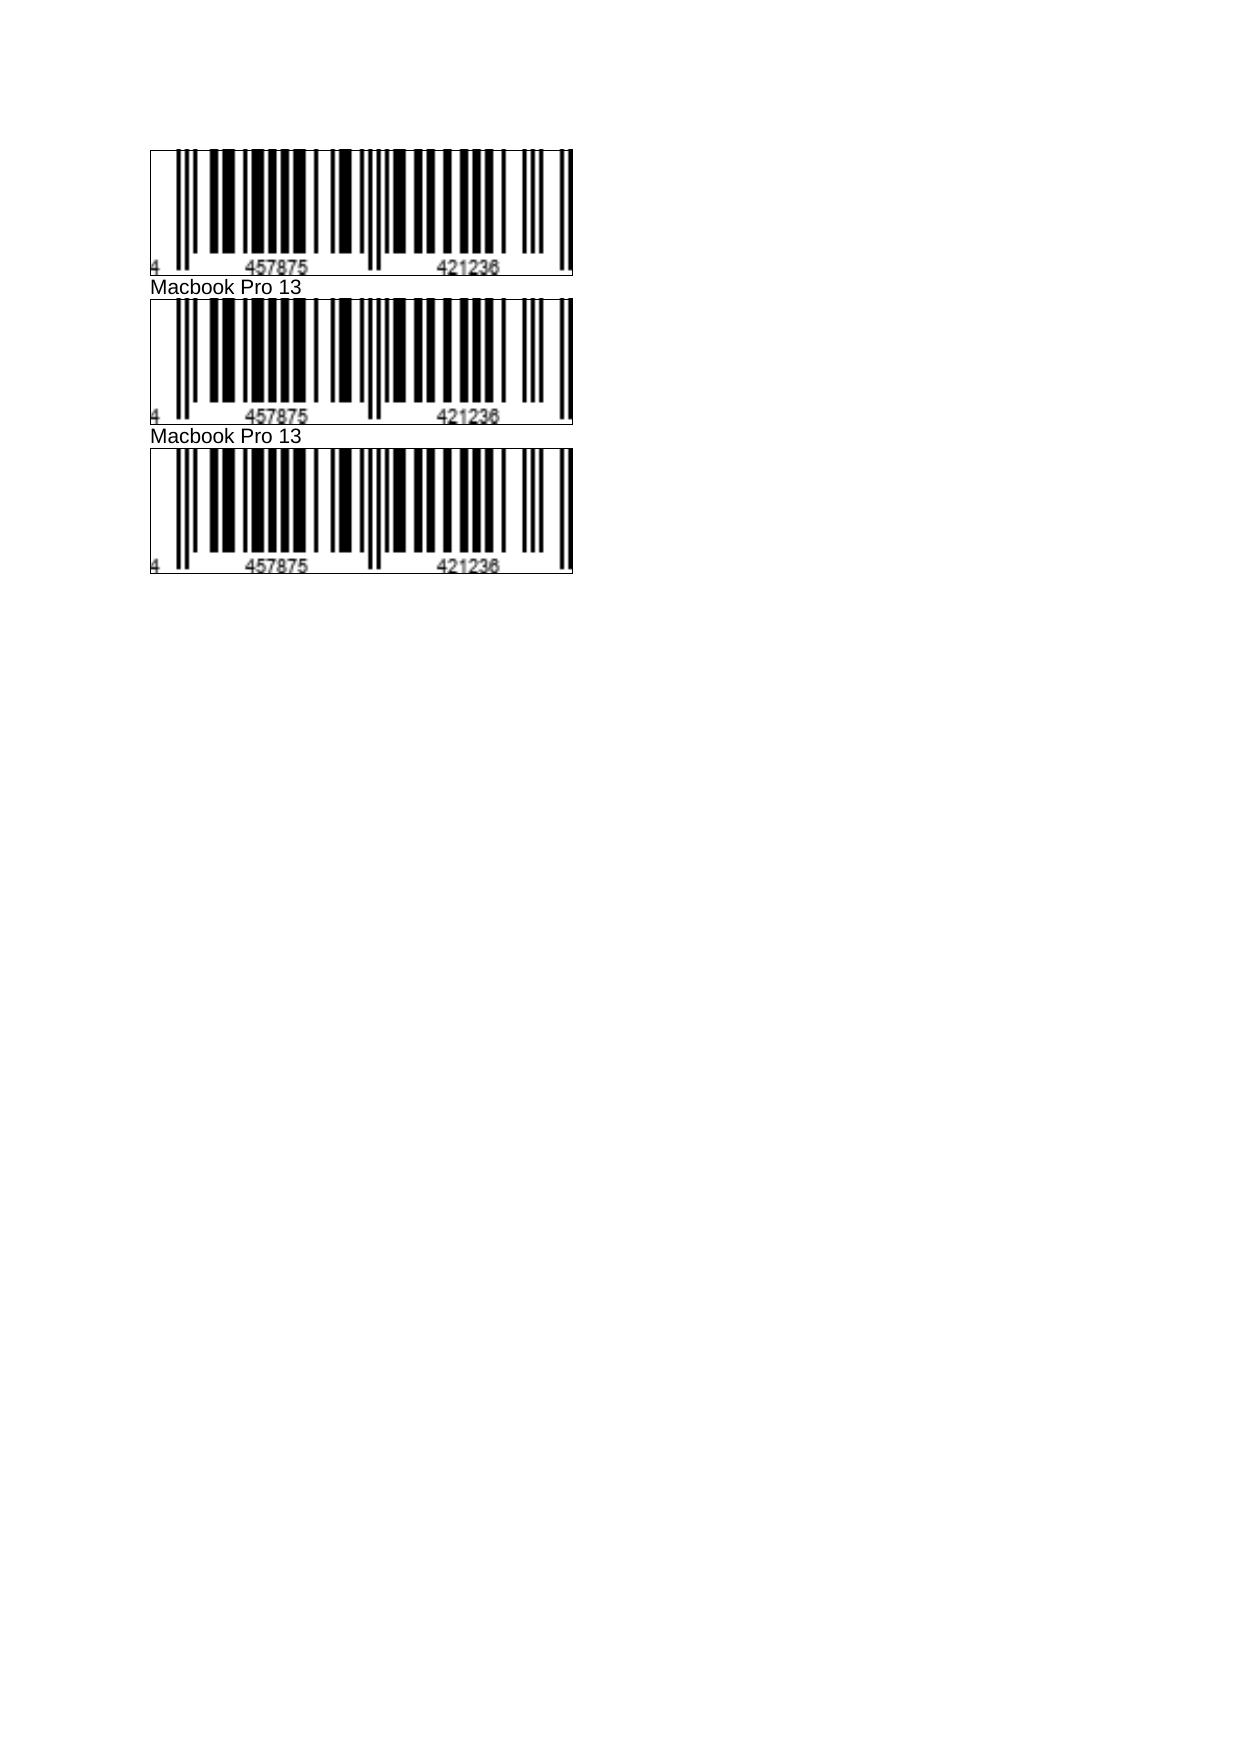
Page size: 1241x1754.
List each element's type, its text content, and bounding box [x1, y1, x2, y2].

text Macbook Pro 13 [150, 424, 1090, 448]
picture [151, 449, 572, 573]
picture [151, 151, 572, 275]
text Macbook Pro 13 [150, 275, 1090, 299]
picture [151, 300, 572, 424]
